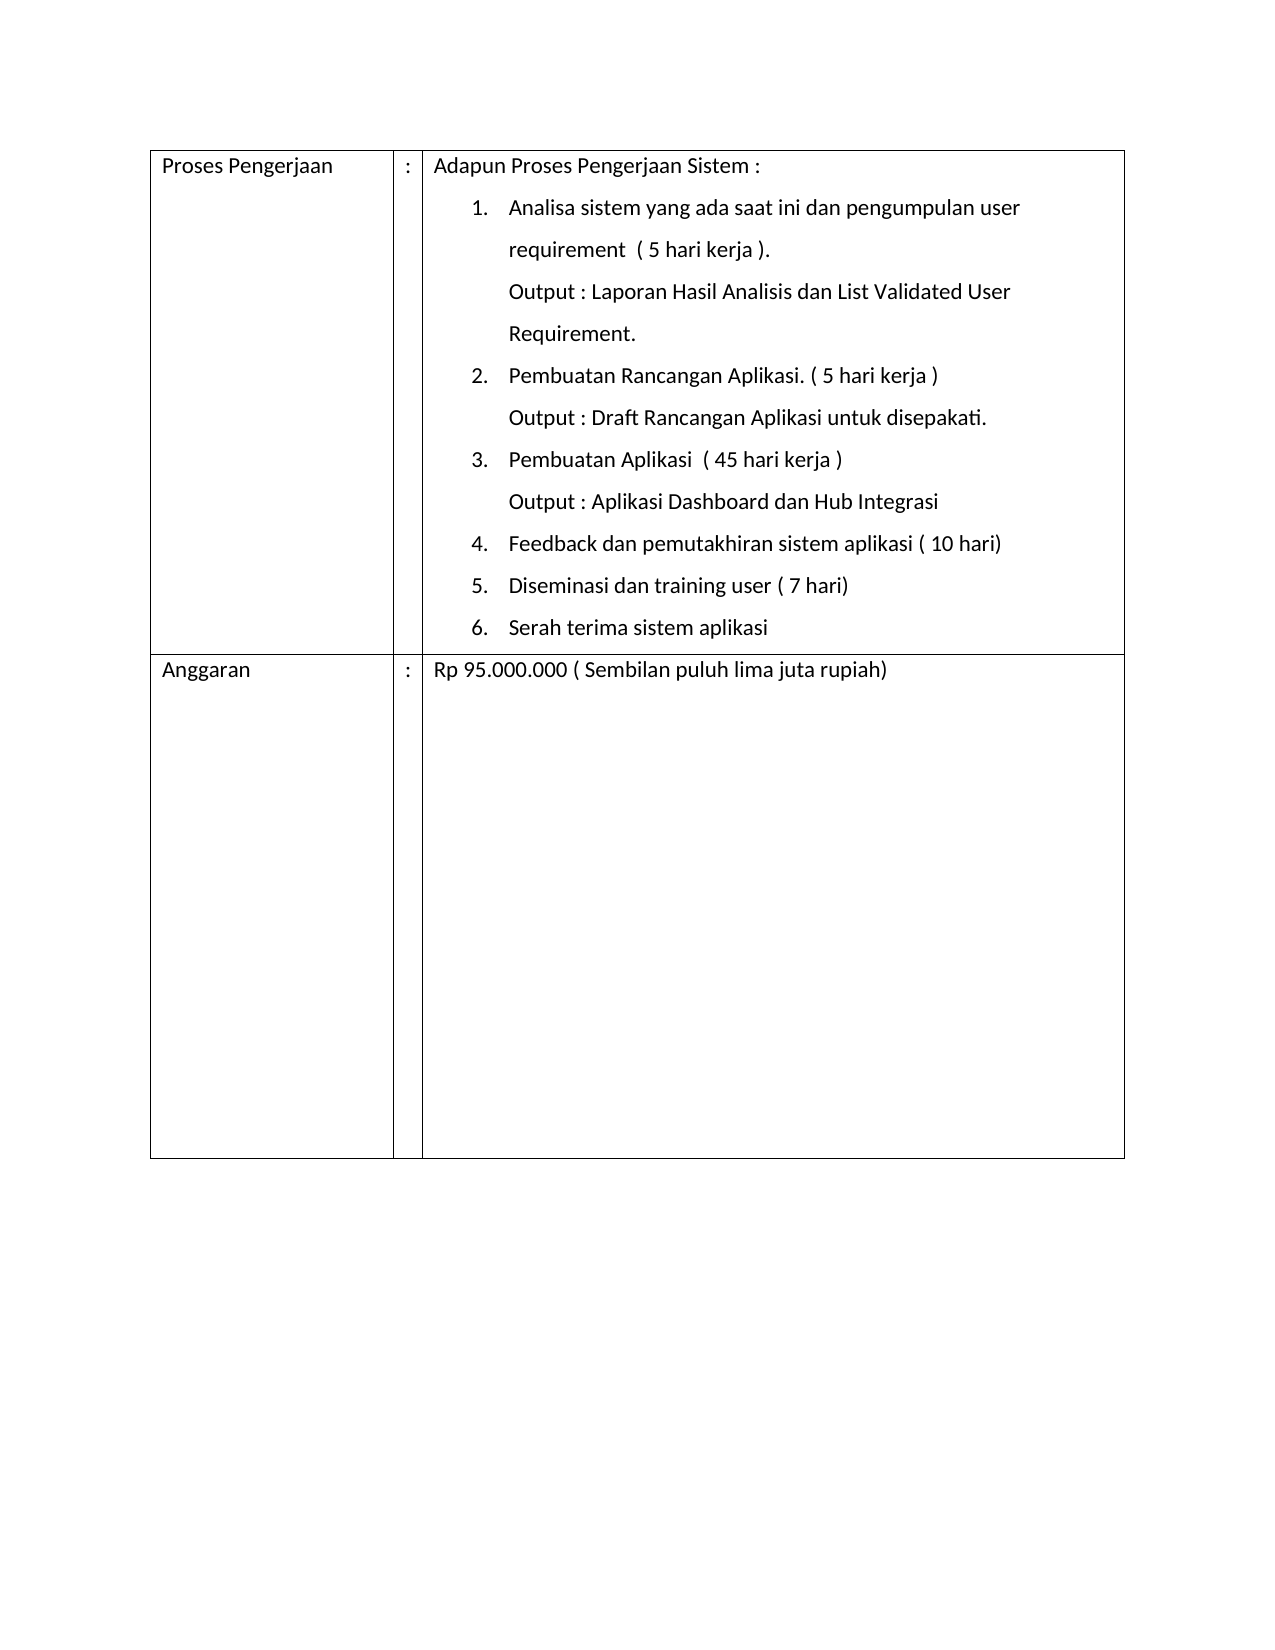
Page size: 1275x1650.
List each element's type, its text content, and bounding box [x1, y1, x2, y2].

table_cell : [394, 655, 422, 1157]
table_cell Anggaran [151, 655, 393, 1157]
table_cell Adapun Proses Pengerjaan Sistem : Analisa sistem yang ada saat ini dan pengumpulan user requirement ( 5 hari kerja ). Output : Laporan Hasil Analisis dan List Validated User Requirement. Pembuatan Rancangan Aplikasi. ( 5 hari kerja ) Output : Draft Rancangan Aplikasi untuk disepakati. Pembuatan Aplikasi ( 45 hari kerja ) Output : Aplikasi Dashboard dan Hub Integrasi Feedback dan pemutakhiran sistem aplikasi ( 10 hari) Diseminasi dan training user ( 7 hari) Serah terima sistem aplikasi [423, 151, 1124, 654]
table_cell Proses Pengerjaan [151, 151, 393, 654]
table_cell : [394, 151, 422, 654]
table_cell Rp 95.000.000 ( Sembilan puluh lima juta rupiah) [423, 655, 1124, 1157]
